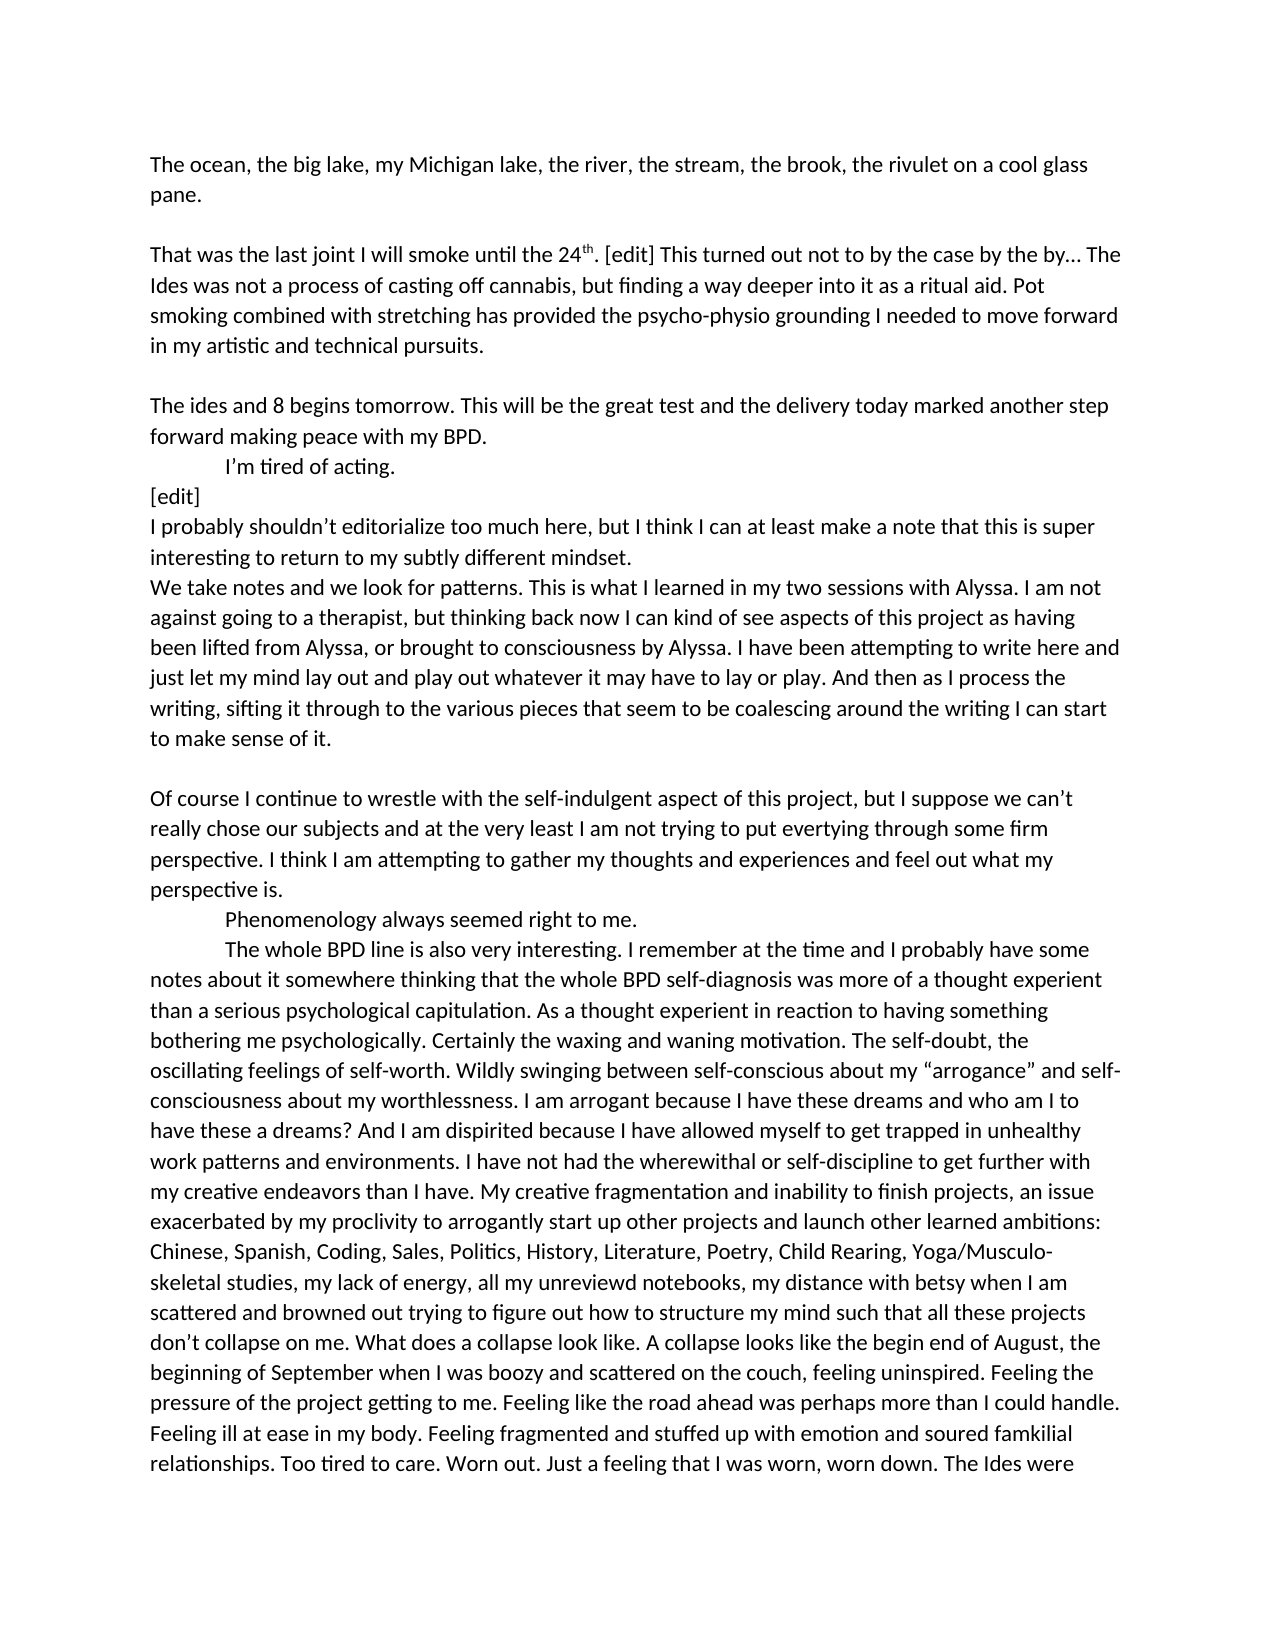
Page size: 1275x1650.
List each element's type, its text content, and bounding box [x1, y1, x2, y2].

text The ocean, the big lake, my Michigan lake, the river, the stream, the brook, the rivulet on a cool glass pane. [150, 150, 1125, 208]
text We take notes and we look for patterns. This is what I learned in my two sessions with Alyssa. I am not against going to a therapist, but thinking back now I can kind of see aspects of this project as having been lifted from Alyssa, or brought to consciousness by Alyssa. I have been attempting to write here and just let my mind lay out and play out whatever it may have to lay or play. And then as I process the writing, sifting it through to the various pieces that seem to be coalescing around the writing I can start to make sense of it. [150, 573, 1125, 752]
text Phenomenology always seemed right to me. [150, 905, 1125, 933]
text Of course I continue to wrestle with the self-indulgent aspect of this project, but I suppose we can’t really chose our subjects and at the very least I am not trying to put evertying through some firm perspective. I think I am attempting to gather my thoughts and experiences and feel out what my perspective is. [150, 784, 1125, 903]
text The ides and 8 begins tomorrow. This will be the great test and the delivery today marked another step forward making peace with my BPD. [150, 392, 1125, 450]
text [edit] [150, 482, 1125, 510]
text I probably shouldn’t editorialize too much here, but I think I can at least make a note that this is super interesting to return to my subtly different mindset. [150, 512, 1125, 571]
text I’m tired of acting. [150, 452, 1125, 480]
